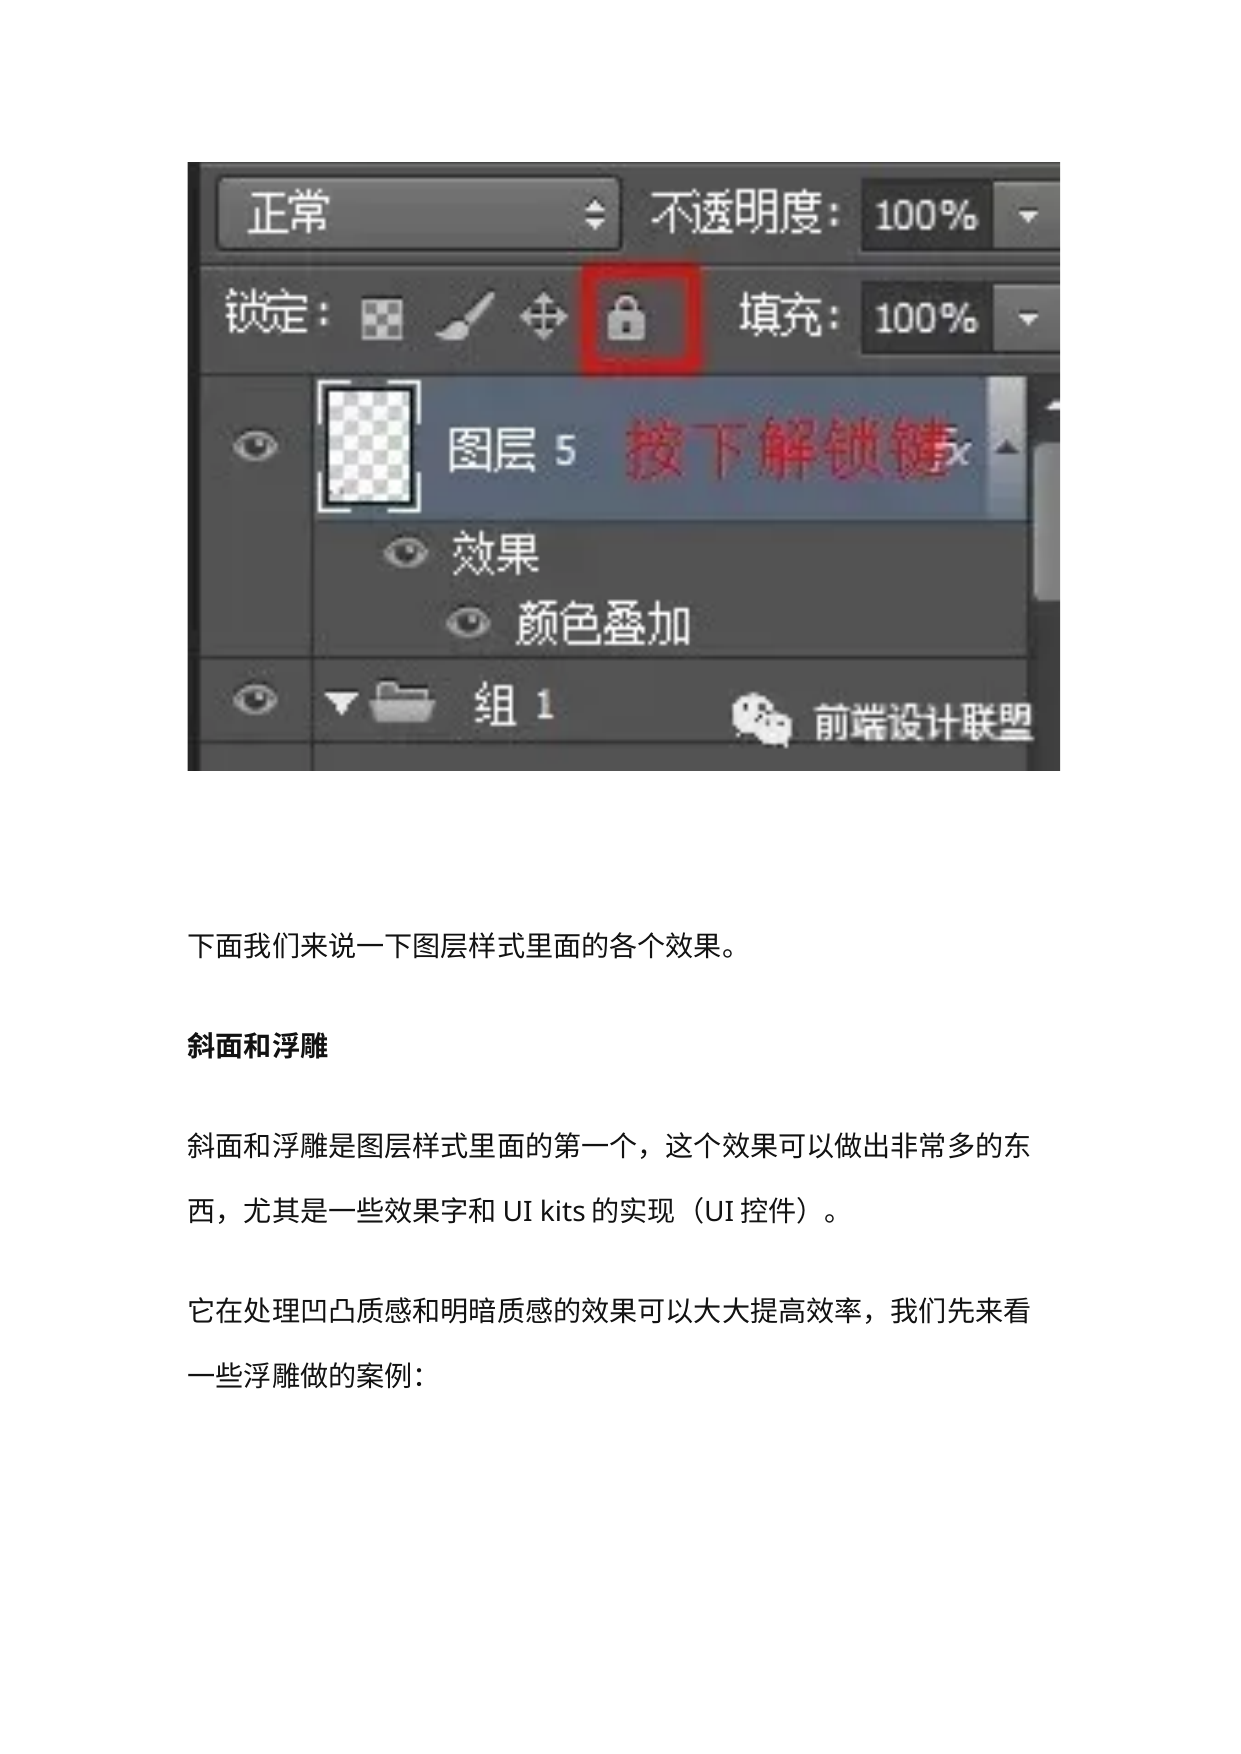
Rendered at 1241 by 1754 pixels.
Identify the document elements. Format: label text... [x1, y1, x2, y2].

text 下面我们来说一下图层样式里面的各个效果。 [187, 912, 1053, 977]
text 它在处理凹凸质感和明暗质感的效果可以大大提高效率，我们先来看一些浮雕做的案例： [187, 1277, 1053, 1407]
text 斜面和浮雕 [187, 1012, 1053, 1077]
picture [187, 162, 1060, 771]
text 斜面和浮雕是图层样式里面的第一个，这个效果可以做出非常多的东西，尤其是一些效果字和UI kits的实现（UI控件）。 [187, 1112, 1053, 1242]
